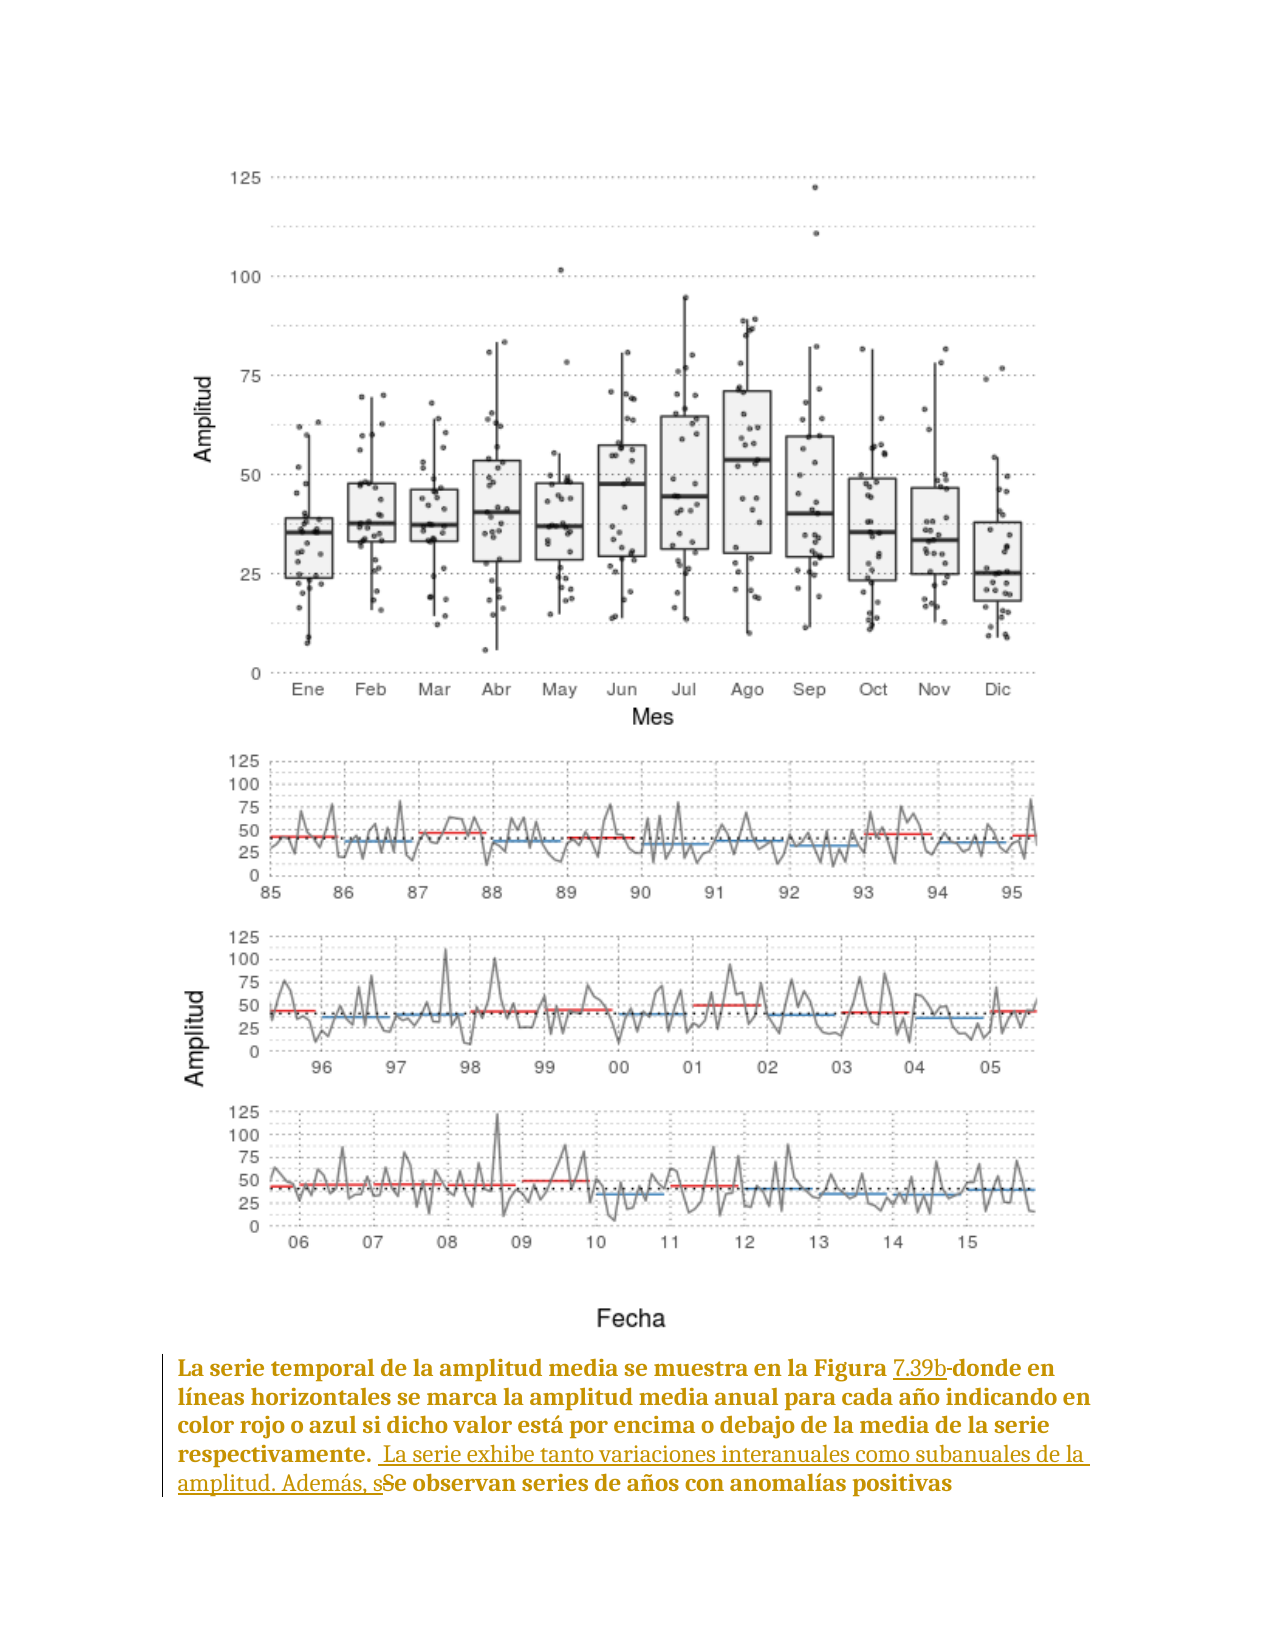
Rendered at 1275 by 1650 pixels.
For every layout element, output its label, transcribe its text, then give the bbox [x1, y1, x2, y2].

picture [177, 147, 1053, 1335]
